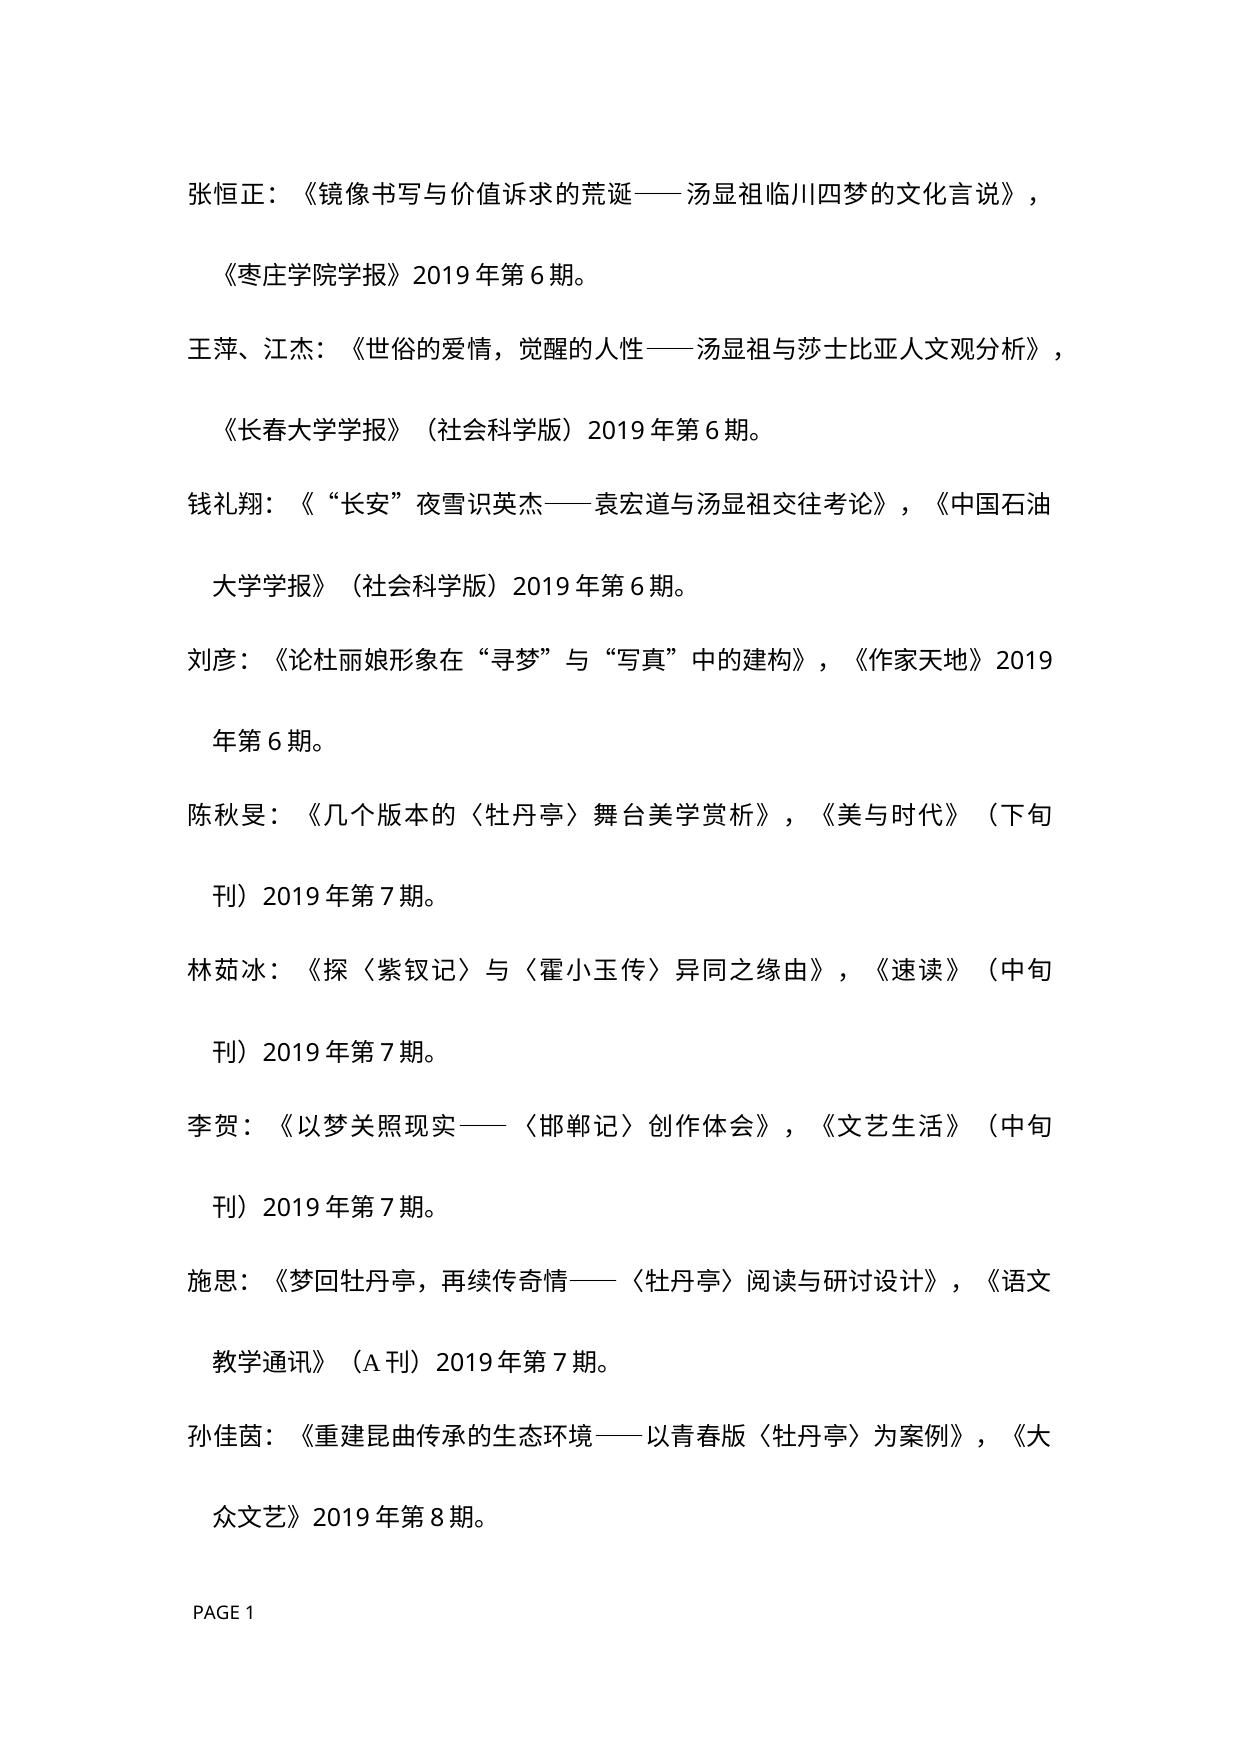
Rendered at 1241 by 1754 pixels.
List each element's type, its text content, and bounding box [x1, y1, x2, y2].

text 张恒正：《镜像书写与价值诉求的荒诞——汤显祖临川四梦的文化言说》，《枣庄学院学报》2019年第6期。 [187, 160, 1053, 306]
text 李贺：《以梦关照现实——〈邯郸记〉创作体会》，《文艺生活》（中旬刊）2019年第7期。 [187, 1092, 1053, 1238]
text 刘彦：《论杜丽娘形象在“寻梦”与“写真”中的建构》，《作家天地》2019年第6期。 [187, 626, 1053, 772]
text 林茹冰：《探〈紫钗记〉与〈霍小玉传〉异同之缘由》，《速读》（中旬刊）2019年第7期。 [187, 936, 1053, 1083]
text 施思：《梦回牡丹亭，再续传奇情——〈牡丹亭〉阅读与研讨设计》，《语文教学通讯》（A刊）2019年第7期。 [187, 1247, 1053, 1393]
text 钱礼翔：《“长安”夜雪识英杰——袁宏道与汤显祖交往考论》，《中国石油大学学报》（社会科学版）2019年第6期。 [187, 470, 1053, 617]
text 王萍、江杰：《世俗的爱情，觉醒的人性——汤显祖与莎士比亚人文观分析》，《长春大学学报》（社会科学版）2019年第6期。 [187, 315, 1053, 461]
text 陈秋旻：《几个版本的〈牡丹亭〉舞台美学赏析》，《美与时代》（下旬刊）2019年第7期。 [187, 781, 1053, 927]
text 孙佳茵：《重建昆曲传承的生态环境——以青春版〈牡丹亭〉为案例》，《大众文艺》2019年第8期。 [187, 1402, 1053, 1548]
